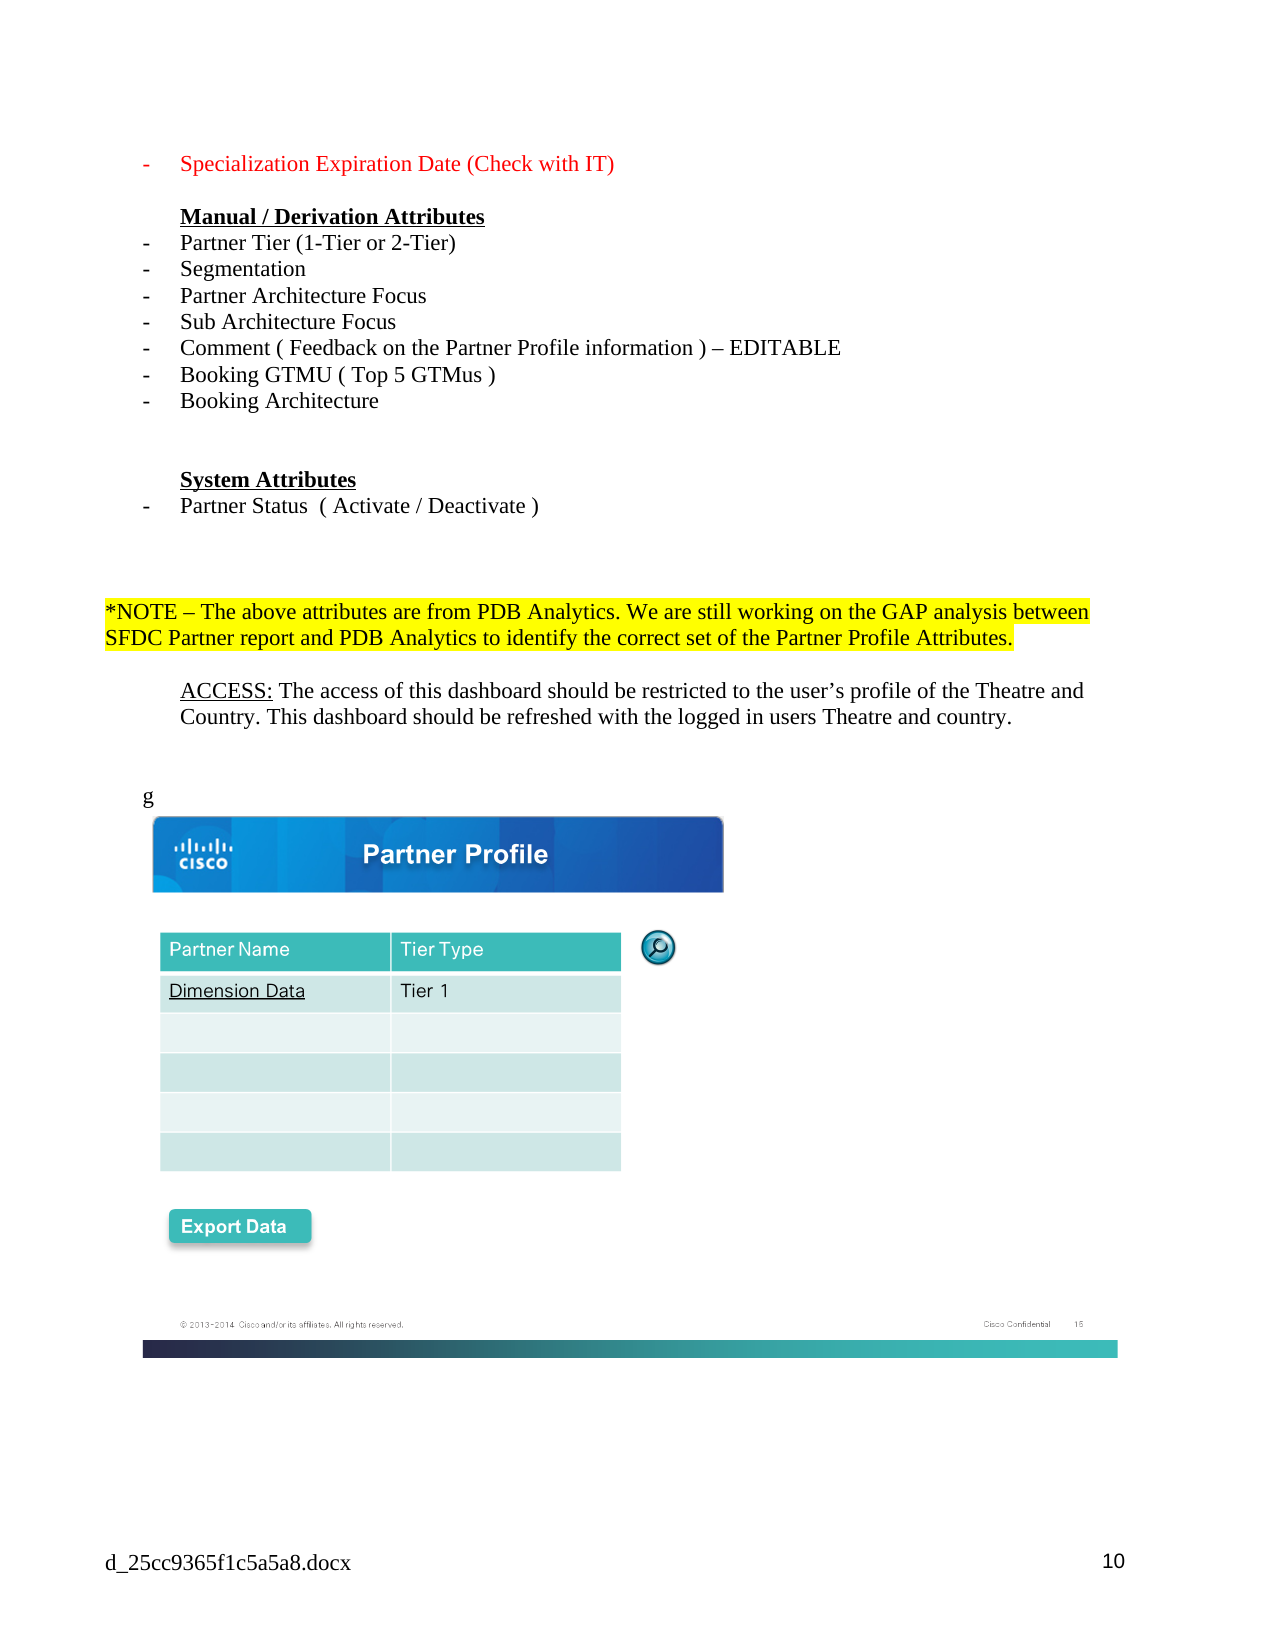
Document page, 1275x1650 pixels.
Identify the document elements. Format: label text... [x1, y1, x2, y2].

list Partner Tier (1-Tier or 2-Tier) [142, 229, 1125, 255]
list Manual / Derivation Attributes [180, 203, 1125, 229]
list Partner Architecture Focus [142, 282, 1125, 308]
list Partner Status ( Activate / Deactivate ) [142, 493, 1125, 519]
list Sub Architecture Focus [142, 308, 1125, 334]
list Segmentation [142, 255, 1125, 282]
list Specialization Expiration Date (Check with IT) [142, 150, 1125, 176]
list Booking GTMU ( Top 5 GTMus ) [142, 361, 1125, 387]
list Comment ( Feedback on the Partner Profile information ) – EDITABLE [142, 334, 1125, 361]
list ACCESS: The access of this dashboard should be restricted to the user’s profile of the Theatre and Country. This dashboard should be refreshed with the logged in users Theatre and country. [180, 677, 1125, 730]
list Booking Architecture [142, 387, 1125, 413]
picture [142, 808, 1118, 1358]
list System Attributes [180, 466, 1125, 493]
